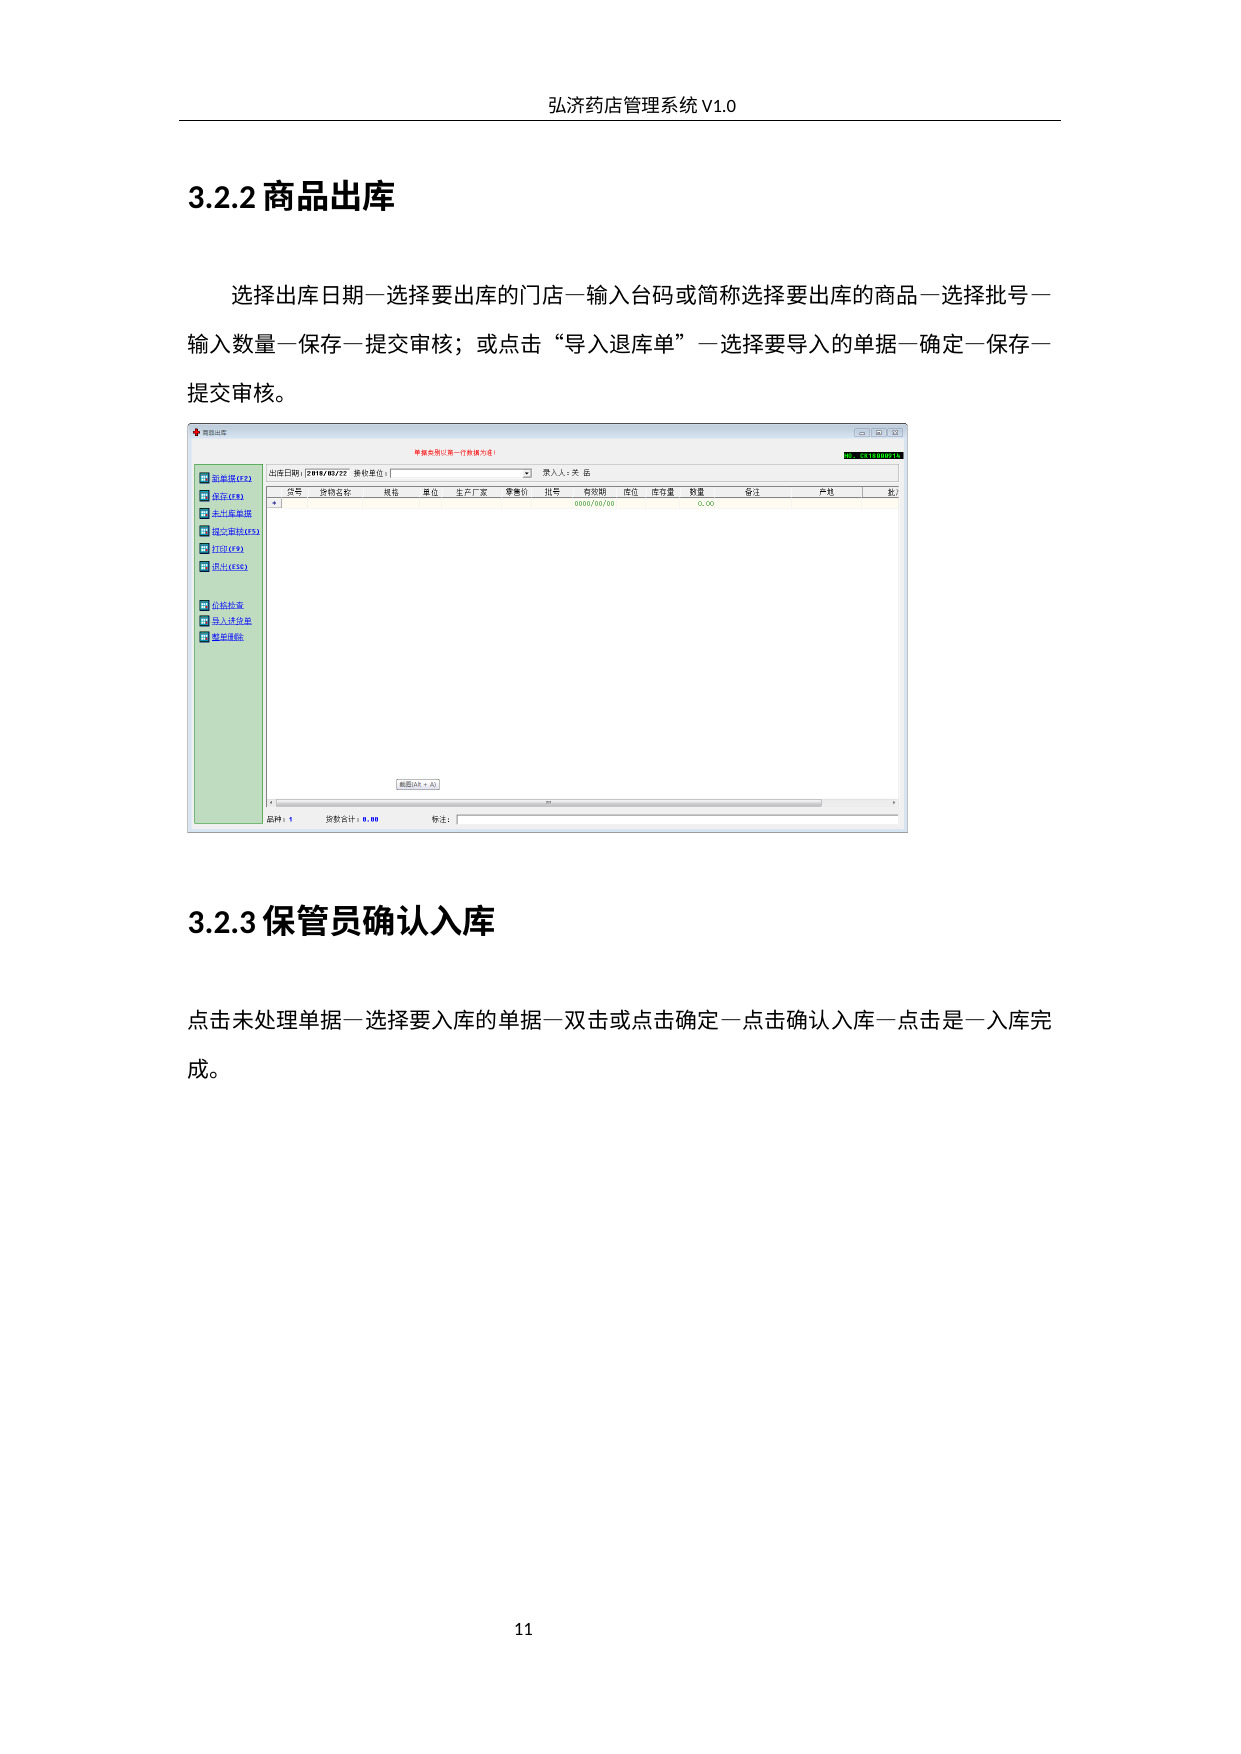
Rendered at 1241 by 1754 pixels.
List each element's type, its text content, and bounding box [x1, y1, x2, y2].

text 选择出库日期—选择要出库的门店—输入台码或简称选择要出库的商品—选择批号—输入数量—保存—提交审核；或点击“导入退库单”—选择要导入的单据—确定—保存—提交审核。 [187, 278, 1053, 408]
subtitle 3.2.3保管员确认入库 [187, 887, 1053, 952]
text 点击未处理单据—选择要入库的单据—双击或点击确定—点击确认入库—点击是—入库完成。 [187, 1003, 1053, 1084]
picture [187, 423, 908, 833]
subtitle 3.2.2商品出库 [187, 162, 1053, 227]
